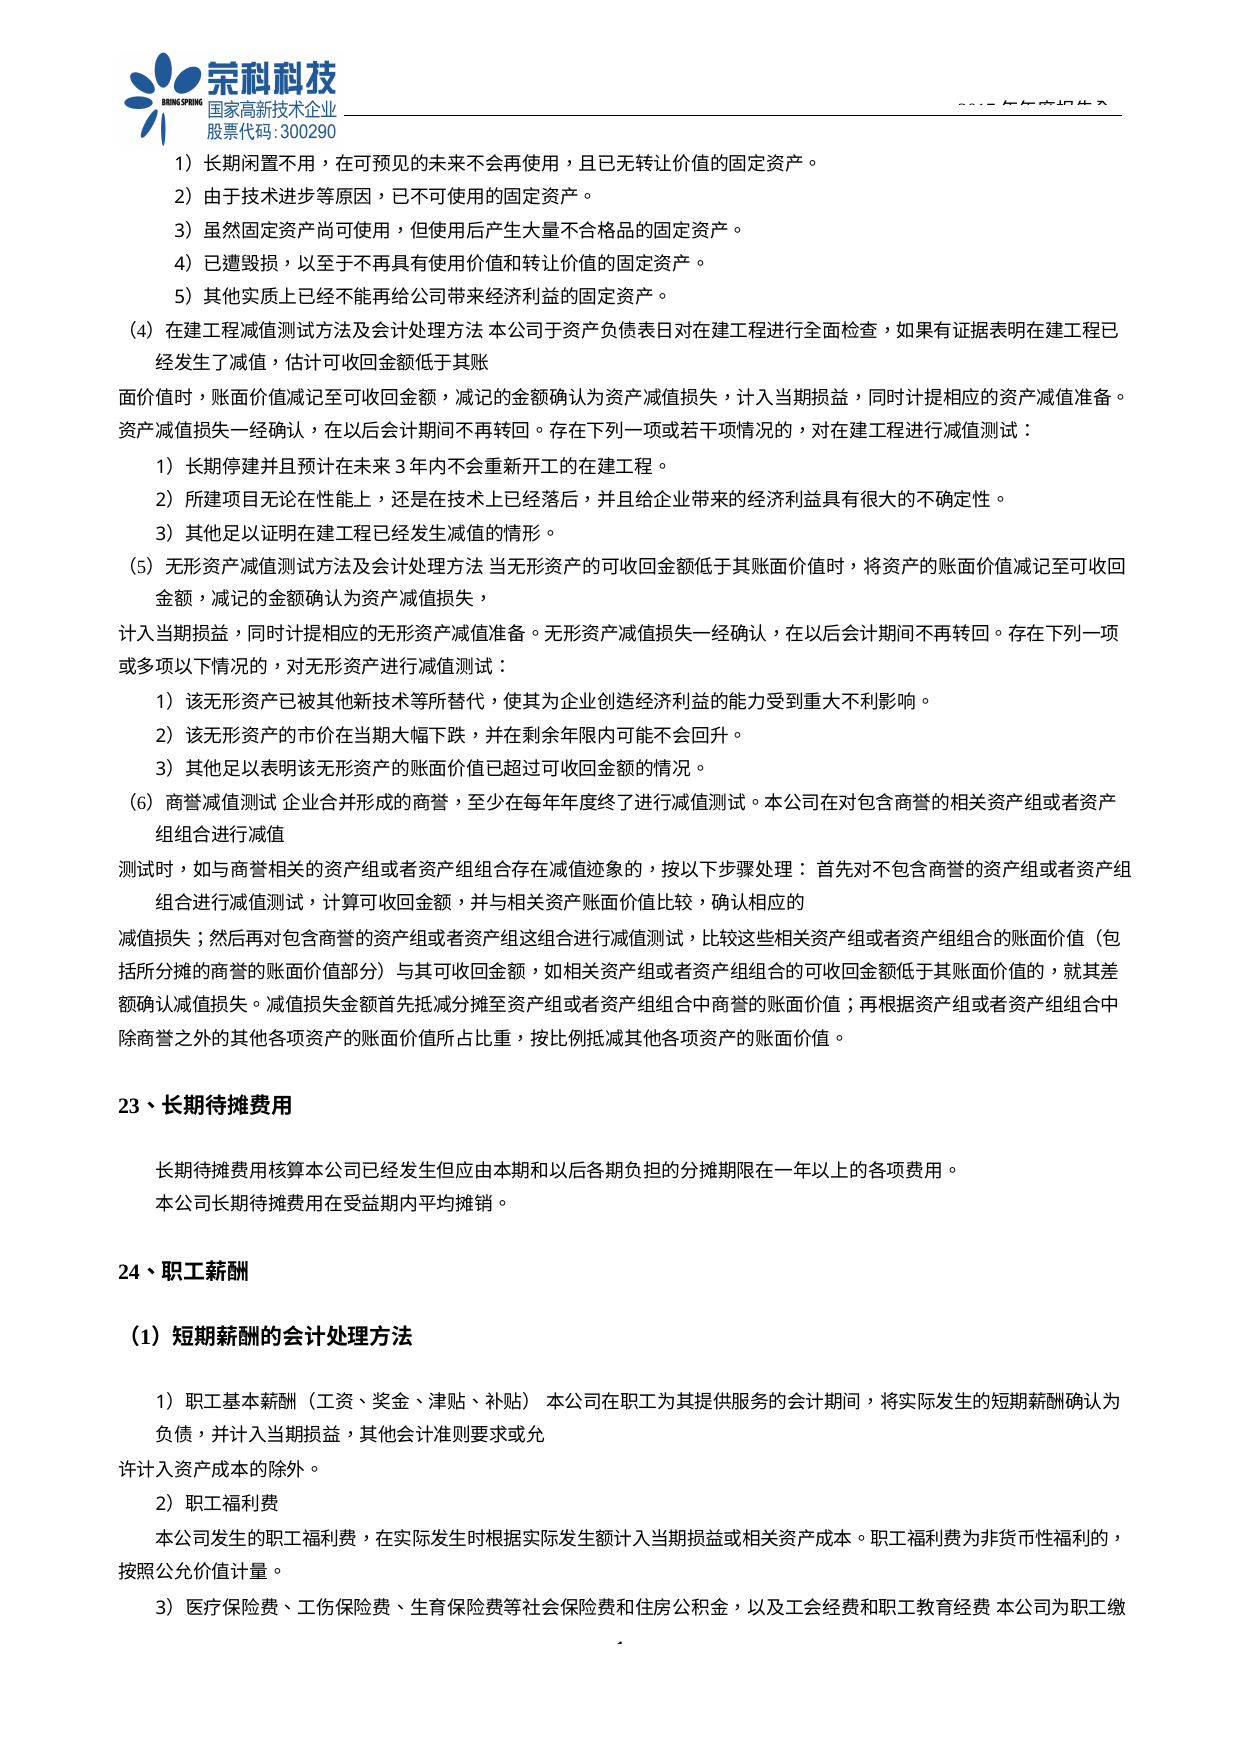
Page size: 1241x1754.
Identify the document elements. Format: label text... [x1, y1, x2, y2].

text 1）职工基本薪酬（工资、奖金、津贴、补贴） 本公司在职工为其提供服务的会计期间，将实际发生的短期薪酬确认为负债，并计入当期损益，其他会计准则要求或允 [155, 1388, 1132, 1447]
text 测试时，如与商誉相关的资产组或者资产组组合存在减值迹象的，按以下步骤处理： 首先对不包含商誉的资产组或者资产组组合进行减值测试，计算可收回金额，并与相关资产账面价值比较，确认相应的 [118, 856, 1132, 915]
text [155, 1594, 1132, 1619]
text 3）其他足以表明该无形资产的账面价值已超过可收回金额的情况。 [155, 756, 1132, 781]
text 本公司发生的职工福利费，在实际发生时根据实际发生额计入当期损益或相关资产成本。职工福利费为非货币性福利的， 按照公允价值计量。 [118, 1525, 1132, 1584]
text 减值损失；然后再对包含商誉的资产组或者资产组这组合进行减值测试，比较这些相关资产组或者资产组组合的账面价值（包 括所分摊的商誉的账面价值部分）与其可收回金额，如相关资产组或者资产组组合的可收回金额低于其账面价值的，就其差 额确认减值损失。减值损失金额首先抵减分摊至资产组或者资产组组合中商誉的账面价值；再根据资产组或者资产组组合中 除商誉之外的其他各项资产的账面价值所占比重，按比例抵减其他各项资产的账面价值。 [118, 925, 1122, 1050]
text （6）商誉减值测试 企业合并形成的商誉，至少在每年年度终了进行减值测试。本公司在对包含商誉的相关资产组或者资产组组合进行减值 [118, 789, 1132, 847]
text 计入当期损益，同时计提相应的无形资产减值准备。无形资产减值损失一经确认，在以后会计期间不再转回。存在下列一项 或多项以下情况的，对无形资产进行减值测试： [118, 620, 1132, 679]
subtitle （1）短期薪酬的会计处理方法 [118, 1321, 439, 1351]
text 1）长期闲置不用，在可预见的未来不会再使用，且已无转让价值的固定资产。 [174, 150, 1132, 176]
subtitle 23、长期待摊费用 [118, 1090, 439, 1120]
text 2）由于技术进步等原因，已不可使用的固定资产。 [174, 183, 1132, 209]
text 面价值时，账面价值减记至可收回金额，减记的金额确认为资产减值损失，计入当期损益，同时计提相应的资产减值准备。 资产减值损失一经确认，在以后会计期间不再转回。存在下列一项或若干项情况的，对在建工程进行减值测试： [118, 384, 1132, 443]
text 4）已遭毁损，以至于不再具有使用价值和转让价值的固定资产。 [174, 250, 1132, 276]
picture [118, 51, 344, 147]
text 5）其他实质上已经不能再给公司带来经济利益的固定资产。 [174, 284, 1132, 309]
text 长期待摊费用核算本公司已经发生但应由本期和以后各期负担的分摊期限在一年以上的各项费用。 本公司长期待摊费用在受益期内平均摊销。 [155, 1157, 964, 1216]
text 1）该无形资产已被其他新技术等所替代，使其为企业创造经济利益的能力受到重大不利影响。 [155, 689, 1132, 714]
text 2）所建项目无论在性能上，还是在技术上已经落后，并且给企业带来的经济利益具有很大的不确定性。 [155, 486, 1132, 512]
text （5）无形资产减值测试方法及会计处理方法 当无形资产的可收回金额低于其账面价值时，将资产的账面价值减记至可收回金额，减记的金额确认为资产减值损失， [118, 553, 1132, 611]
text 3）虽然固定资产尚可使用，但使用后产生大量不合格品的固定资产。 [174, 217, 1132, 242]
text （4）在建工程减值测试方法及会计处理方法 本公司于资产负债表日对在建工程进行全面检查，如果有证据表明在建工程已经发生了减值，估计可收回金额低于其账 [118, 317, 1132, 375]
subtitle 24、职工薪酬 [118, 1256, 439, 1286]
text 1）长期停建并且预计在未来3年内不会重新开工的在建工程。 [155, 453, 1132, 478]
text 3）其他足以证明在建工程已经发生减值的情形。 [155, 520, 1132, 545]
text 2）该无形资产的市价在当期大幅下跌，并在剩余年限内可能不会回升。 [155, 722, 1132, 748]
text 许计入资产成本的除外。 2）职工福利费 [118, 1457, 326, 1516]
